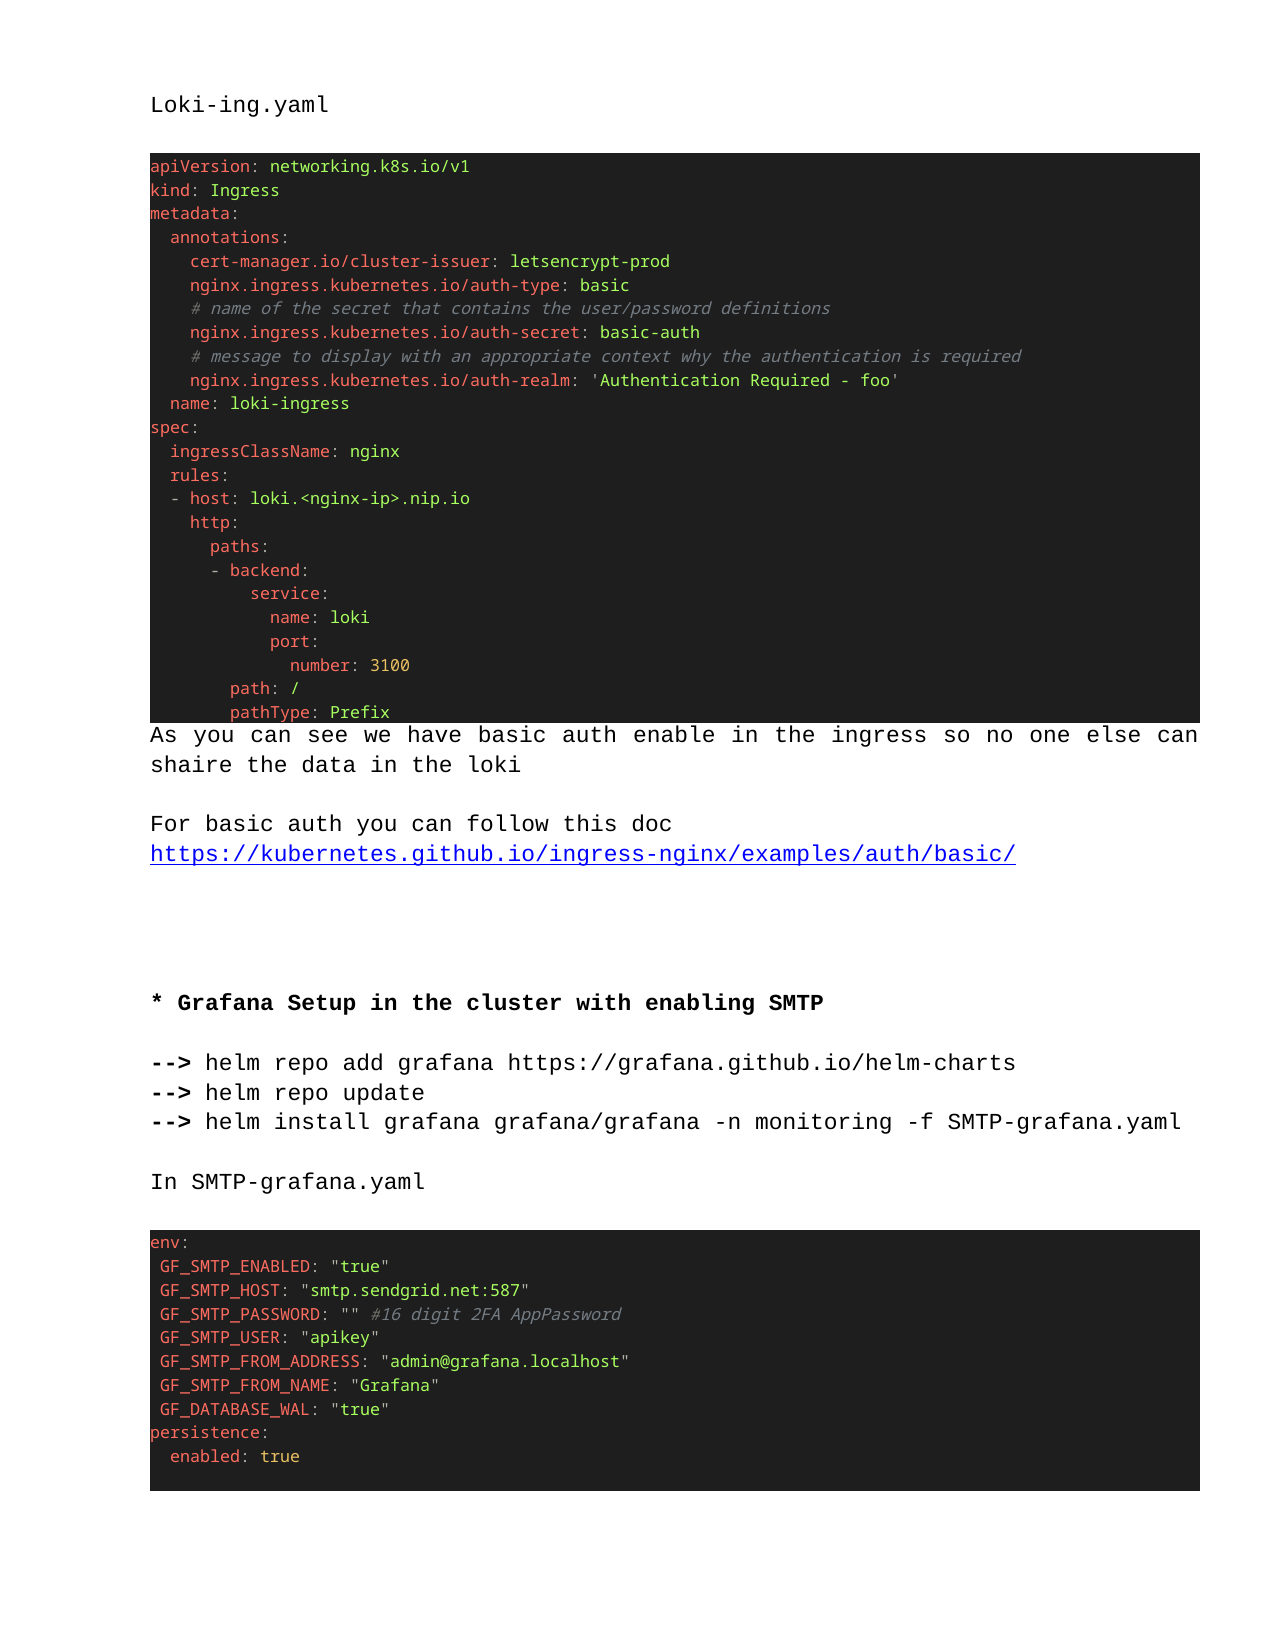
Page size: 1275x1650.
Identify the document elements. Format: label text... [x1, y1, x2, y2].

text service: [150, 581, 1200, 604]
text path: / [150, 676, 1200, 699]
text metadata: [150, 201, 1200, 224]
text env: [150, 1230, 1200, 1253]
text spec: [150, 414, 1200, 438]
text --> helm repo add grafana https://grafana.github.io/helm-charts [150, 1051, 1200, 1077]
text nginx.ingress.kubernetes.io/auth-realm: 'Authentication Required - foo' [150, 367, 1200, 391]
text name: loki [150, 604, 1200, 628]
text annotations: [150, 224, 1200, 248]
text GF_SMTP_FROM_NAME: "Grafana" [150, 1372, 1200, 1396]
text * Grafana Setup in the cluster with enabling SMTP [150, 991, 1200, 1017]
text For basic auth you can follow this doc https://kubernetes.github.io/ingress-nginx/examples/auth/basic/ [150, 813, 1200, 868]
text apiVersion: networking.k8s.io/v1 [150, 153, 1200, 177]
text number: 3100 [150, 652, 1200, 676]
text persistence: [150, 1420, 1200, 1443]
text GF_SMTP_PASSWORD: "" #16 digit 2FA AppPassword [150, 1301, 1200, 1325]
text http: [150, 509, 1200, 533]
text --> helm install grafana grafana/grafana -n monitoring -f SMTP-grafana.yaml [150, 1111, 1200, 1137]
text - backend: [150, 557, 1200, 581]
text GF_SMTP_HOST: "smtp.sendgrid.net:587" [150, 1277, 1200, 1301]
text kind: Ingress [150, 177, 1200, 201]
text name: loki-ingress [150, 391, 1200, 414]
text GF_SMTP_ENABLED: "true" [150, 1253, 1200, 1277]
text rules: [150, 462, 1200, 486]
text --> helm repo update [150, 1081, 1200, 1107]
text nginx.ingress.kubernetes.io/auth-secret: basic-auth [150, 319, 1200, 343]
text - host: loki.<nginx-ip>.nip.io [150, 486, 1200, 509]
text enabled: true [150, 1443, 1200, 1467]
text In SMTP-grafana.yaml [150, 1170, 1200, 1196]
text nginx.ingress.kubernetes.io/auth-type: basic [150, 272, 1200, 296]
text GF_DATABASE_WAL: "true" [150, 1396, 1200, 1420]
text Loki-ing.yaml [150, 94, 1200, 120]
text # name of the secret that contains the user/password definitions [150, 296, 1200, 319]
text cert-manager.io/cluster-issuer: letsencrypt-prod [150, 248, 1200, 272]
text ingressClassName: nginx [150, 438, 1200, 462]
text GF_SMTP_USER: "apikey" [150, 1325, 1200, 1348]
text pathType: Prefix [150, 699, 1200, 723]
text # message to display with an appropriate context why the authentication is required [150, 343, 1200, 367]
text GF_SMTP_FROM_ADDRESS: "admin@grafana.localhost" [150, 1348, 1200, 1372]
text paths: [150, 533, 1200, 557]
text As you can see we have basic auth enable in the ingress so no one else can shaire the data in the loki [150, 723, 1200, 779]
text port: [150, 628, 1200, 652]
